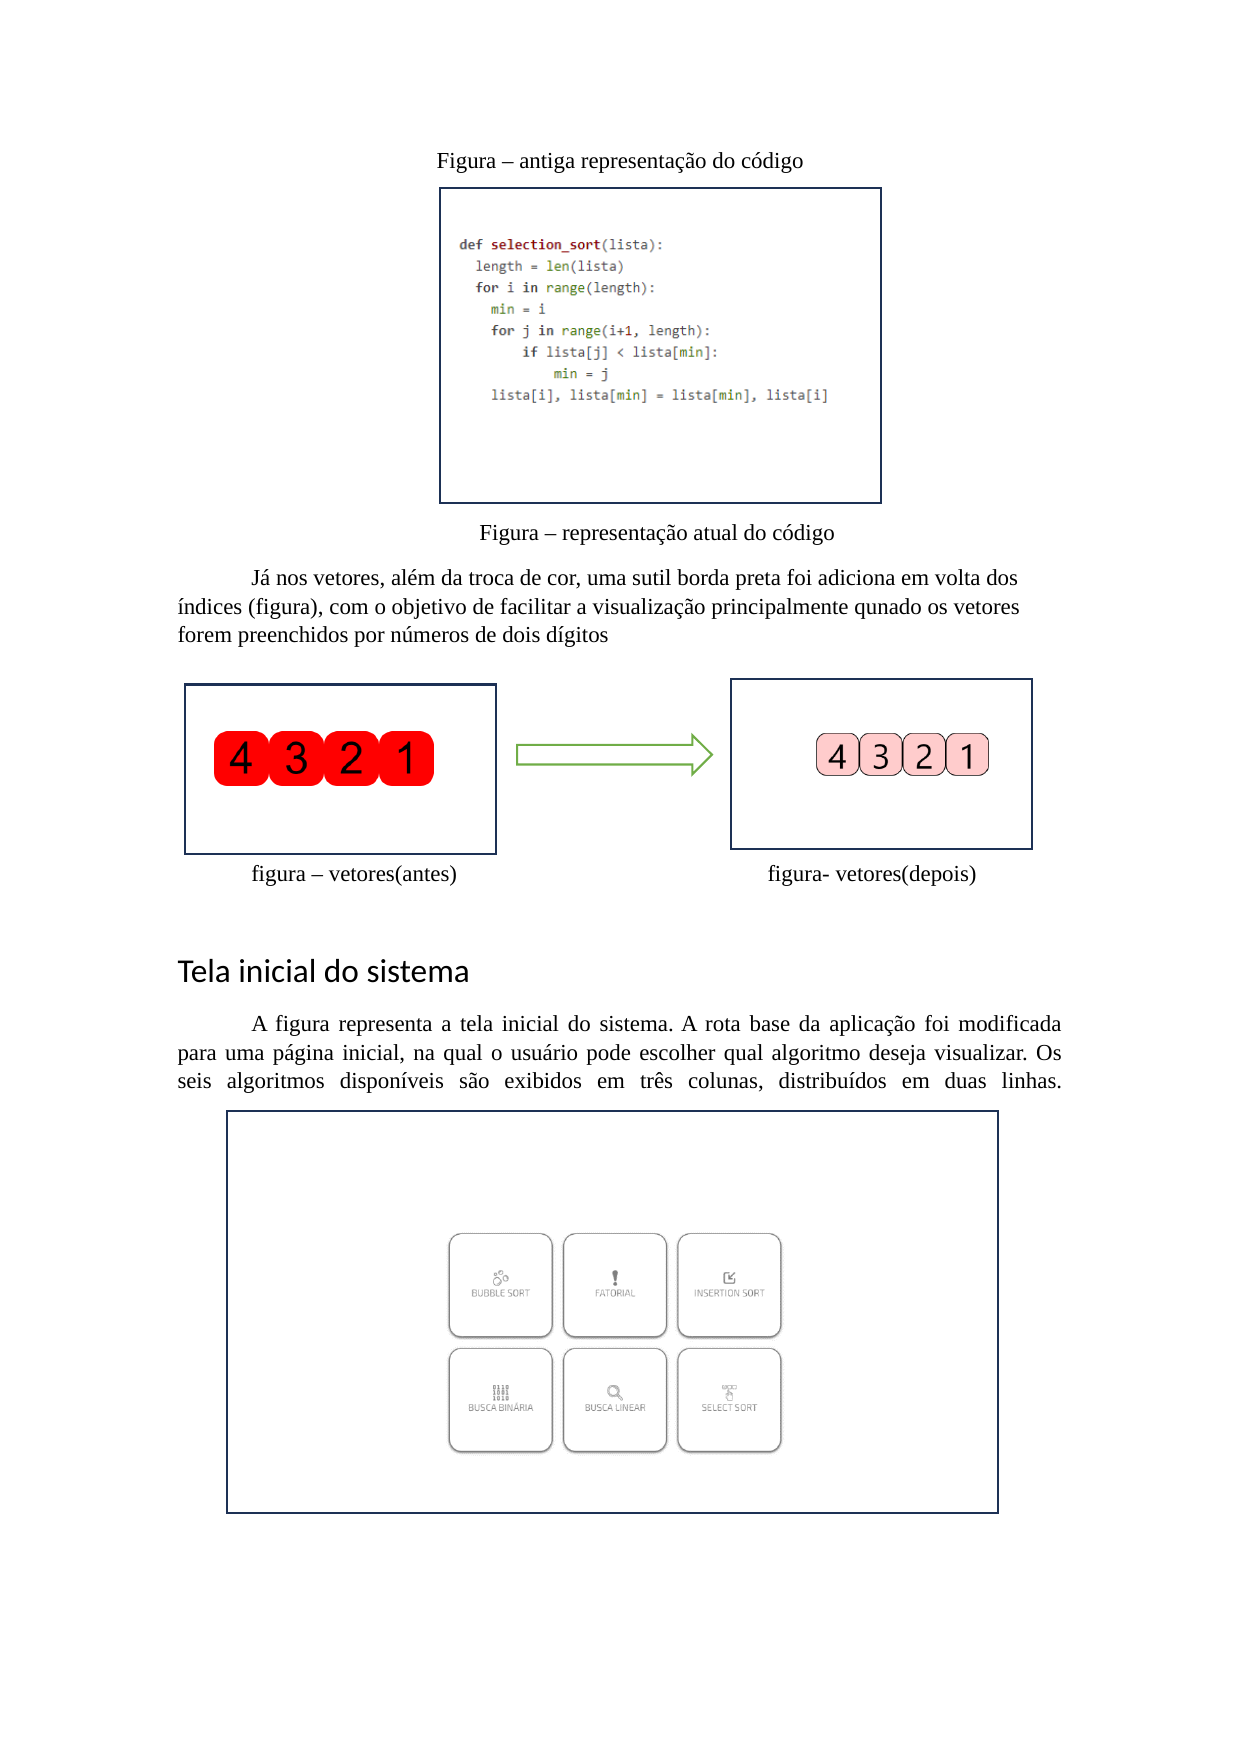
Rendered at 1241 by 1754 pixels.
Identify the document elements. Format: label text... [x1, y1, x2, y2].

text Figura – representação atual do código [177, 519, 1063, 546]
text Tela inicial do sistema [177, 950, 1063, 991]
picture [763, 680, 1031, 841]
picture [177, 671, 478, 841]
picture [441, 192, 878, 501]
picture [763, 666, 1056, 841]
text figura – vetores(antes) figura- vetores(depois) [177, 860, 1063, 886]
picture [177, 1096, 1063, 1565]
text Figura – antiga representação do código [177, 148, 1063, 174]
picture [186, 686, 478, 841]
text Já nos vetores, além da troca de cor, uma sutil borda preta foi adiciona em volta dos índices (figura), com o objetivo de facilitar a visualização principalmente qunado os vetores forem preenchidos por números de dois dígitos [177, 564, 1063, 648]
text A figura representa a tela inicial do sistema. A rota base da aplicação foi modificada para uma página inicial, na qual o usuário pode escolher qual algoritmo deseja visualizar. Os seis algoritmos disponíveis são exibidos em três colunas, distribuídos em duas linhas. [177, 1011, 1063, 1096]
